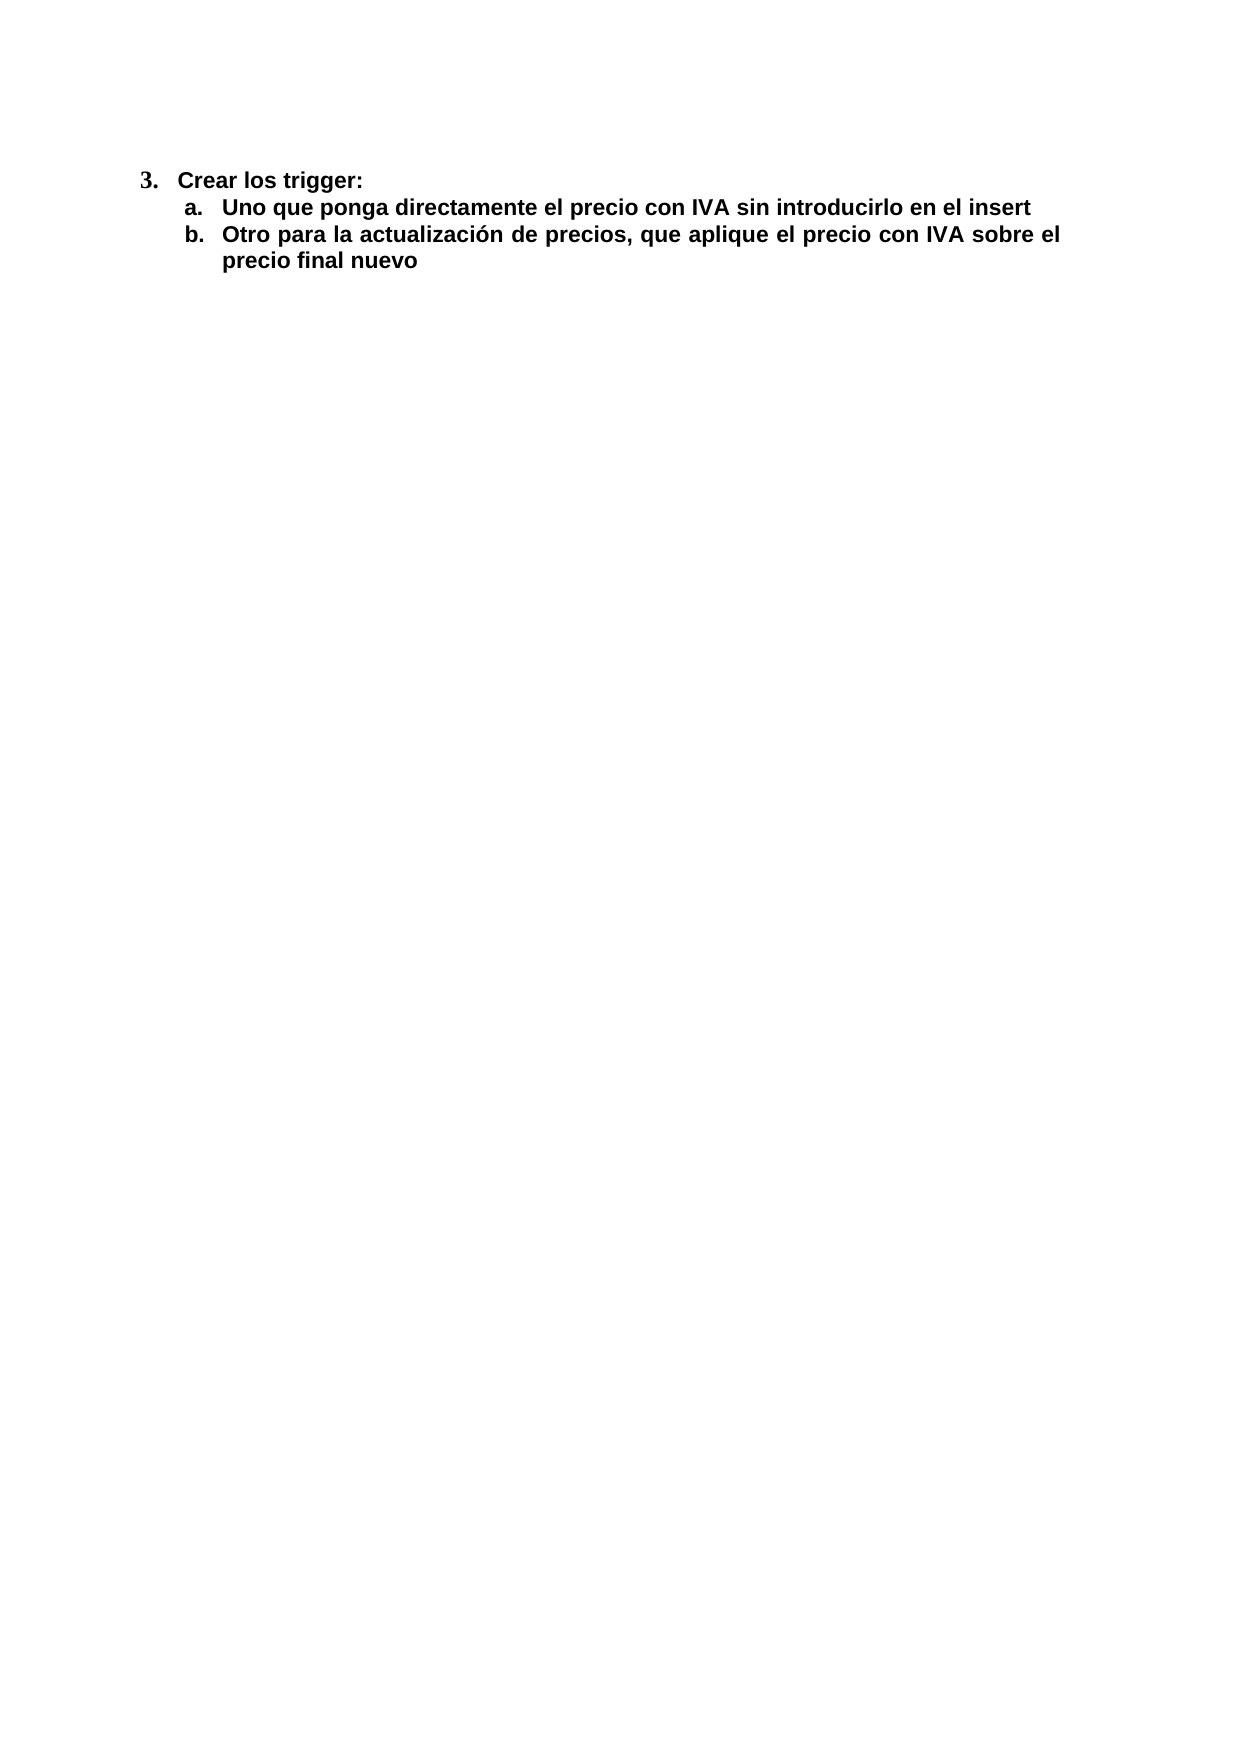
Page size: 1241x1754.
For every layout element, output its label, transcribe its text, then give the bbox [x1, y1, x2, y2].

list Crear los trigger: [140, 166, 1073, 195]
list Uno que ponga directamente el precio con IVA sin introducirlo en el insert [184, 195, 1073, 221]
list Otro para la actualización de precios, que aplique el precio con IVA sobre el precio final nuevo [184, 221, 1063, 273]
